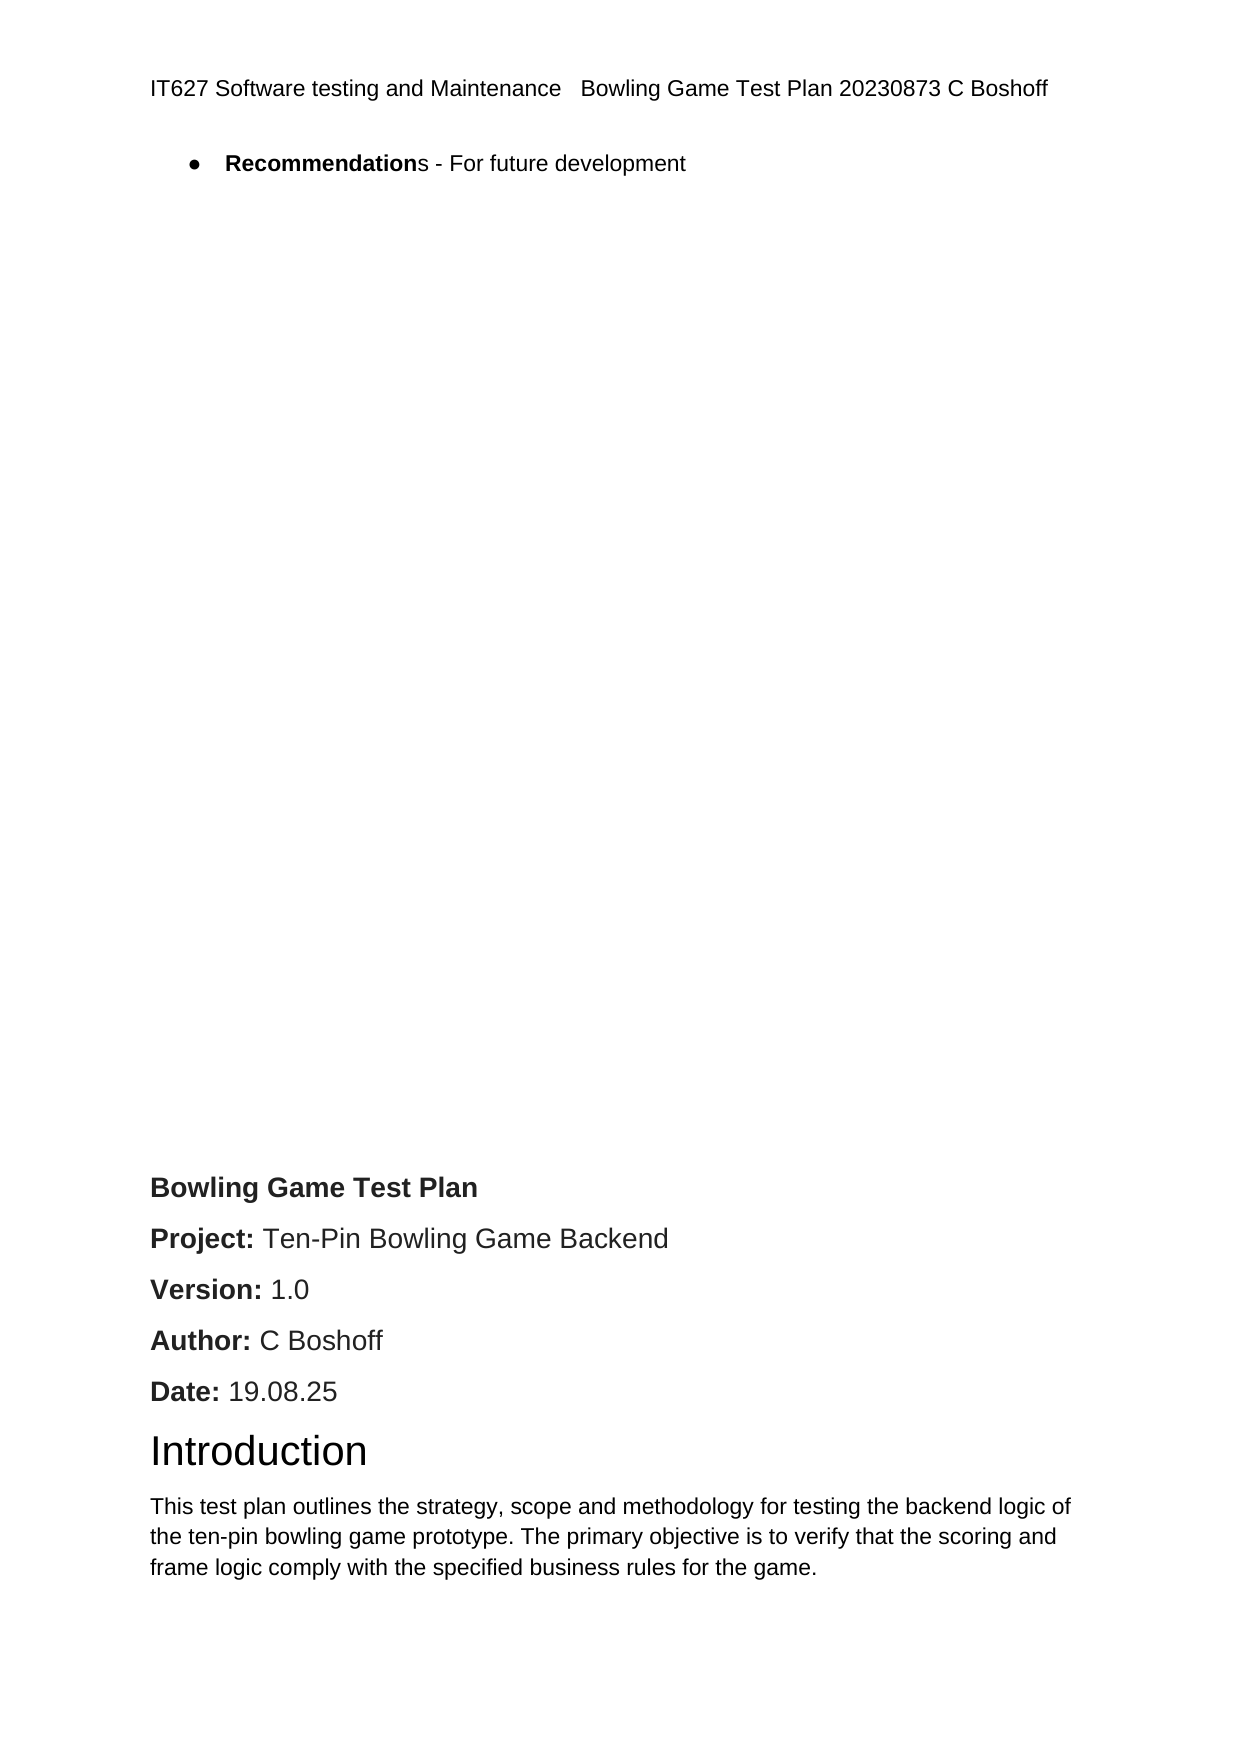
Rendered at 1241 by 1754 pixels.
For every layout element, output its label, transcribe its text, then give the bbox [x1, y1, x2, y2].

text This test plan outlines the strategy, scope and methodology for testing the backend logic of the ten-pin bowling game prototype. The primary objective is to verify that the scoring and frame logic comply with the specified business rules for the game. [150, 1493, 1090, 1580]
text Author: C Boshoff [150, 1324, 1090, 1357]
subtitle Introduction [150, 1426, 1090, 1474]
list Recommendations - For future development [187, 150, 1090, 176]
text Version: 1.0 [150, 1273, 1090, 1305]
text Bowling Game Test Plan [150, 1171, 1090, 1203]
text Date: 19.08.25 [150, 1375, 1090, 1408]
text Project: Ten-Pin Bowling Game Backend [150, 1222, 1090, 1254]
